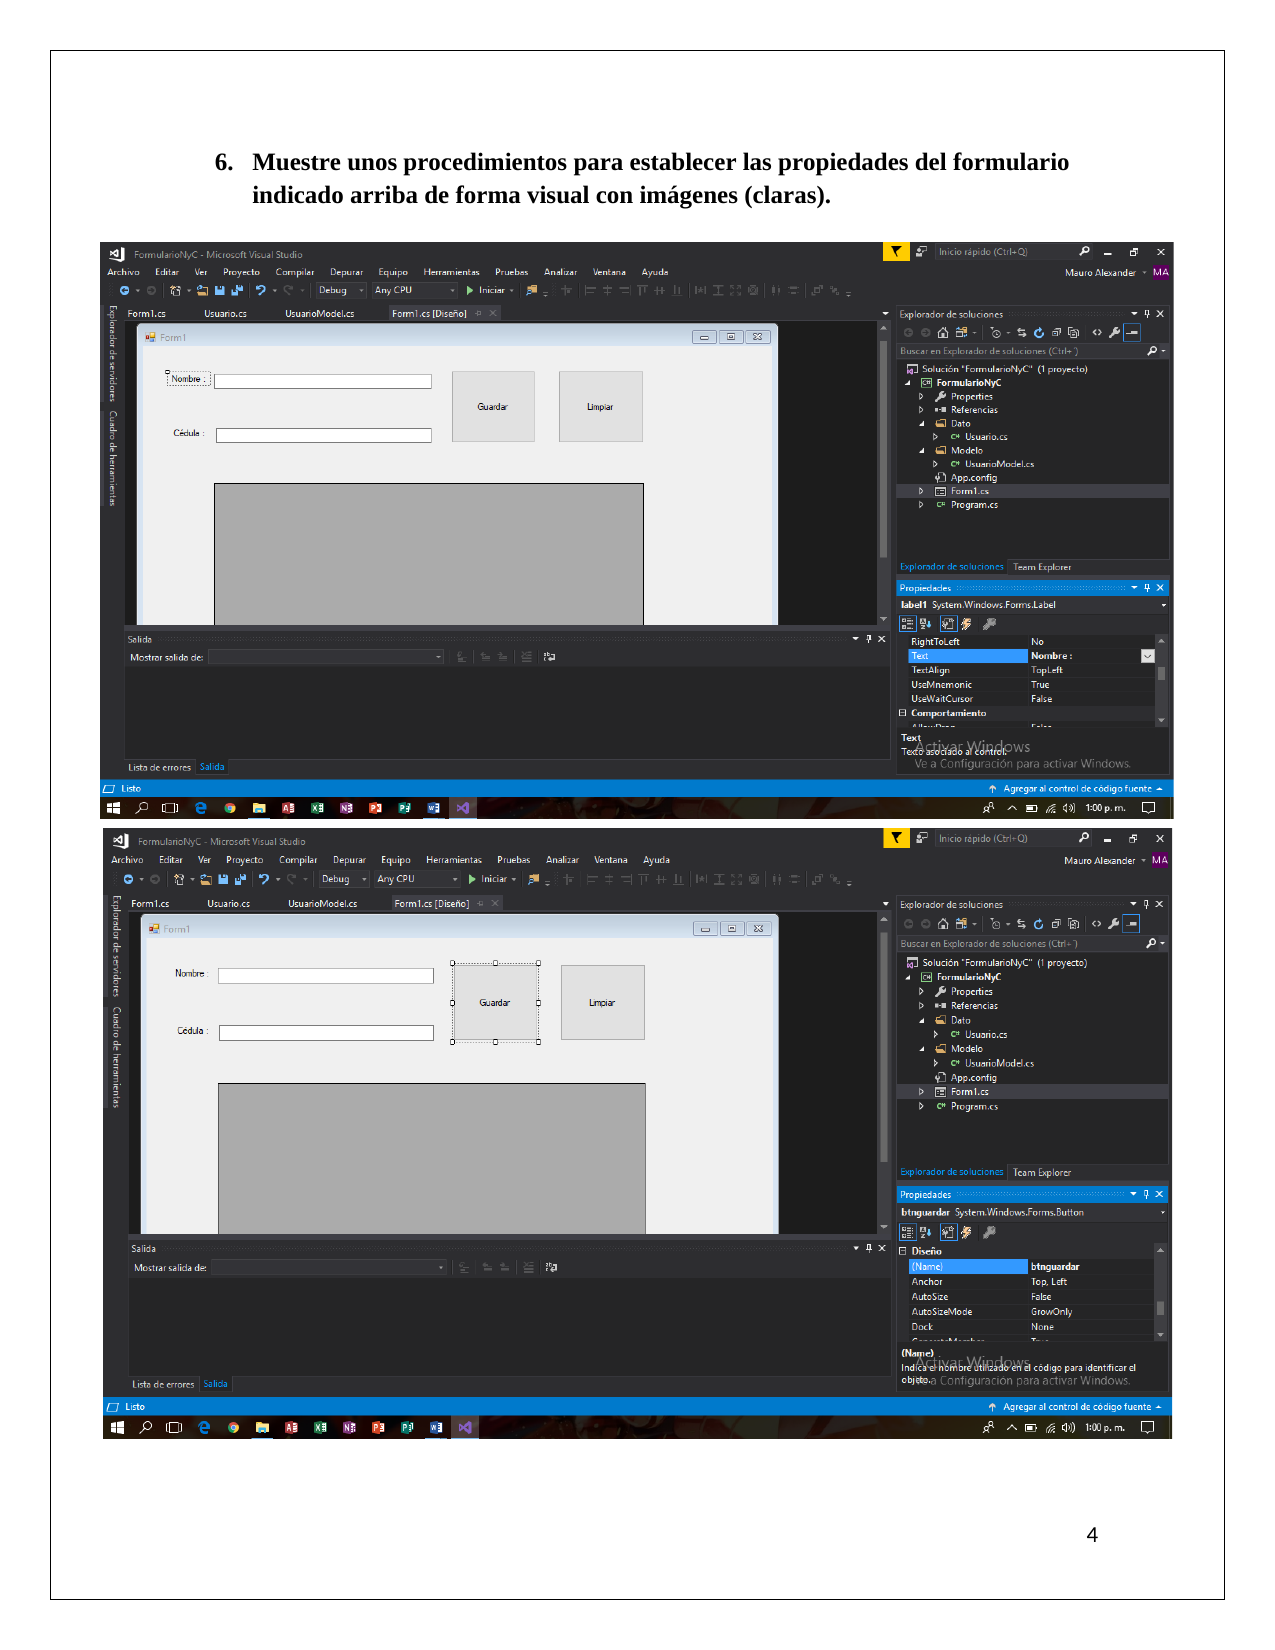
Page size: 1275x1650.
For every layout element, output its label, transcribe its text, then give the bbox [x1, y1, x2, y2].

picture [100, 242, 1174, 819]
list Muestre unos procedimientos para establecer las propiedades del formulario indicado arriba de forma visual con imágenes (claras). [214, 147, 1098, 209]
picture [103, 828, 1173, 1439]
